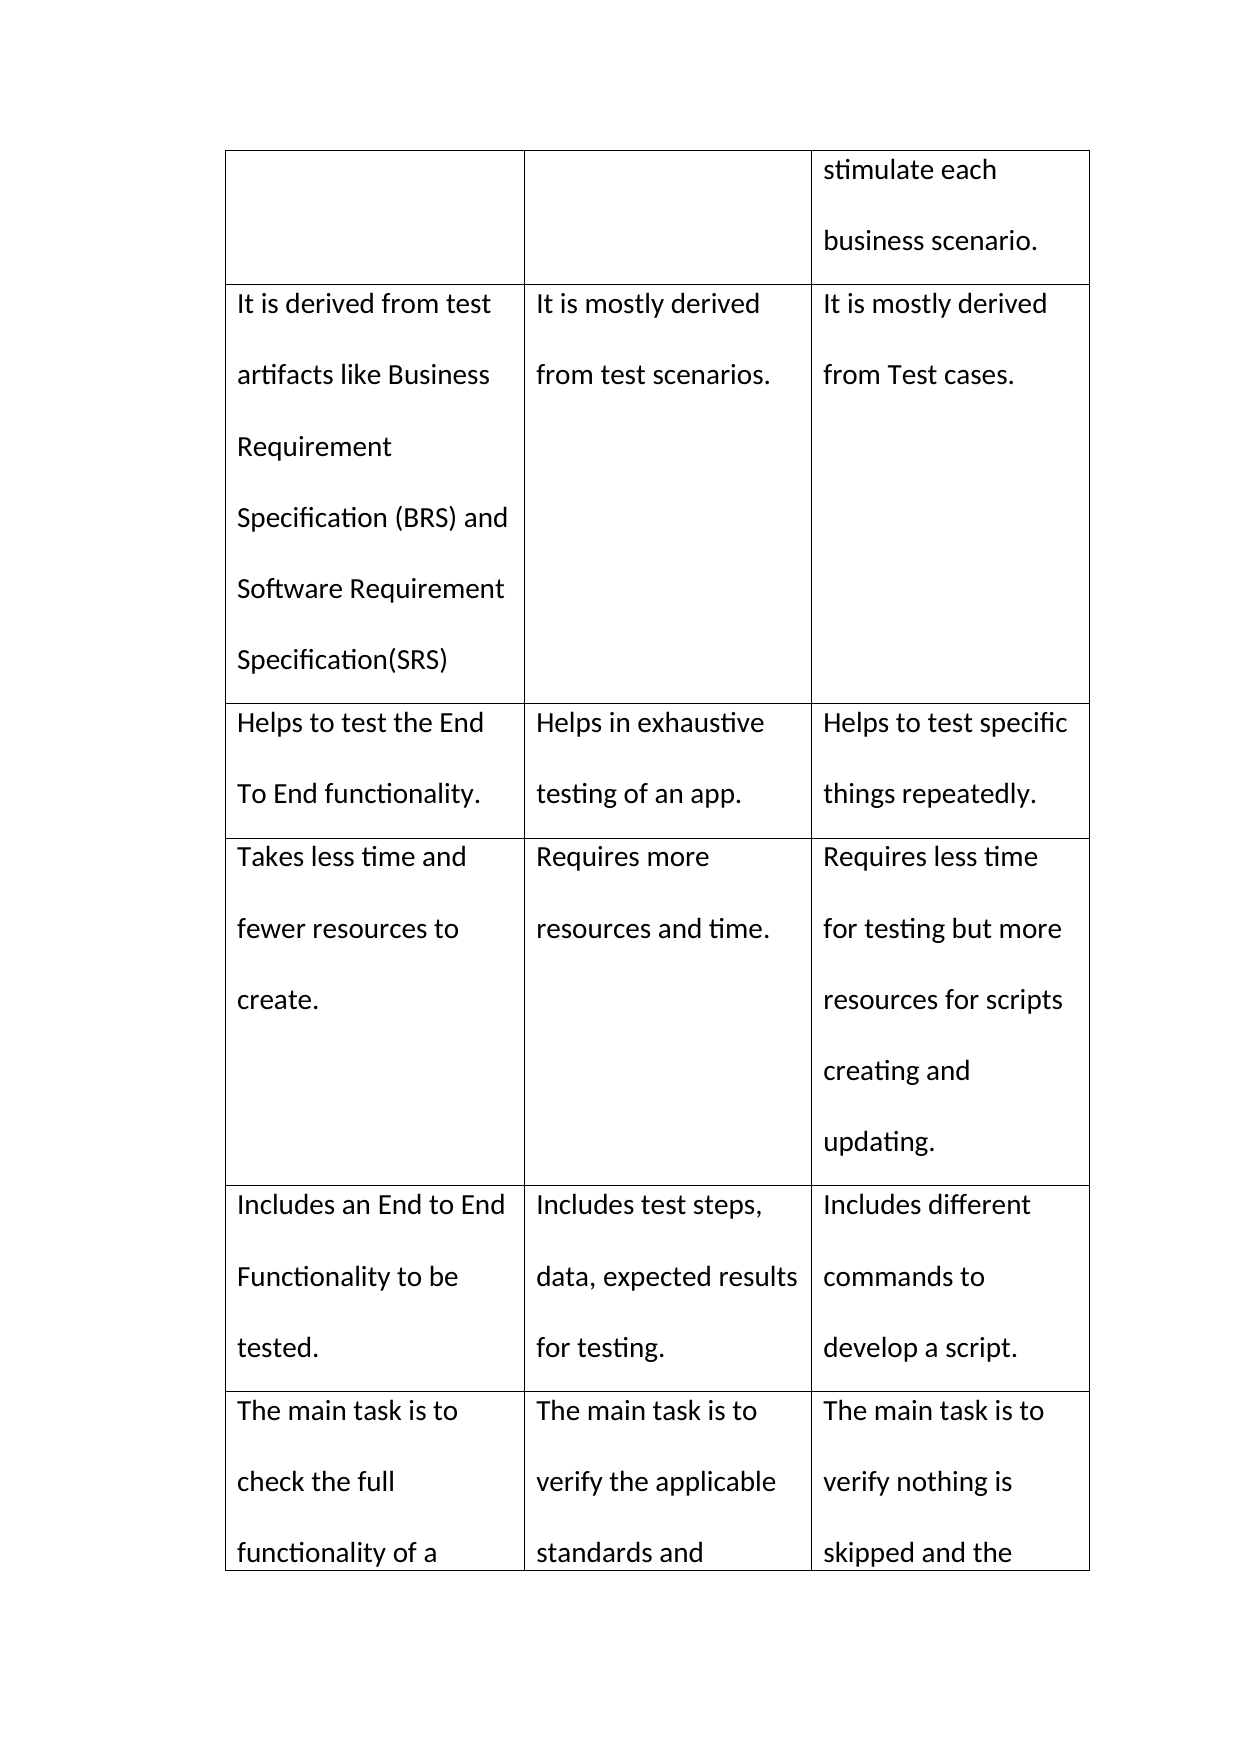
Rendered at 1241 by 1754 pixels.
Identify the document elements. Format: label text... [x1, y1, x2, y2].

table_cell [226, 1392, 524, 1570]
table_cell Includes an End to End Functionality to be tested. [226, 1186, 524, 1391]
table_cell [812, 1392, 1089, 1570]
table_cell Takes less time and fewer resources to create. [226, 839, 524, 1185]
table_cell Helps to test specific things repeatedly. [812, 704, 1089, 837]
table_cell Includes test steps, data, expected results for testing. [525, 1186, 811, 1391]
table_cell It is derived from test artifacts like Business Requirement Specification (BRS) and Software Requirement Specification(SRS) [226, 285, 524, 703]
table_cell It is mostly derived from Test cases. [812, 285, 1089, 703]
table_cell Requires more resources and time. [525, 839, 811, 1185]
table_cell Requires less time for testing but more resources for scripts creating and updating. [812, 839, 1089, 1185]
table_cell Helps to test the End To End functionality. [226, 704, 524, 837]
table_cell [525, 1392, 811, 1570]
table_cell Helps in exhaustive testing of an app. [525, 704, 811, 837]
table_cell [812, 151, 1089, 284]
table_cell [525, 151, 811, 284]
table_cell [226, 151, 524, 284]
table_cell It is mostly derived from test scenarios. [525, 285, 811, 703]
table_cell Includes different commands to develop a script. [812, 1186, 1089, 1391]
